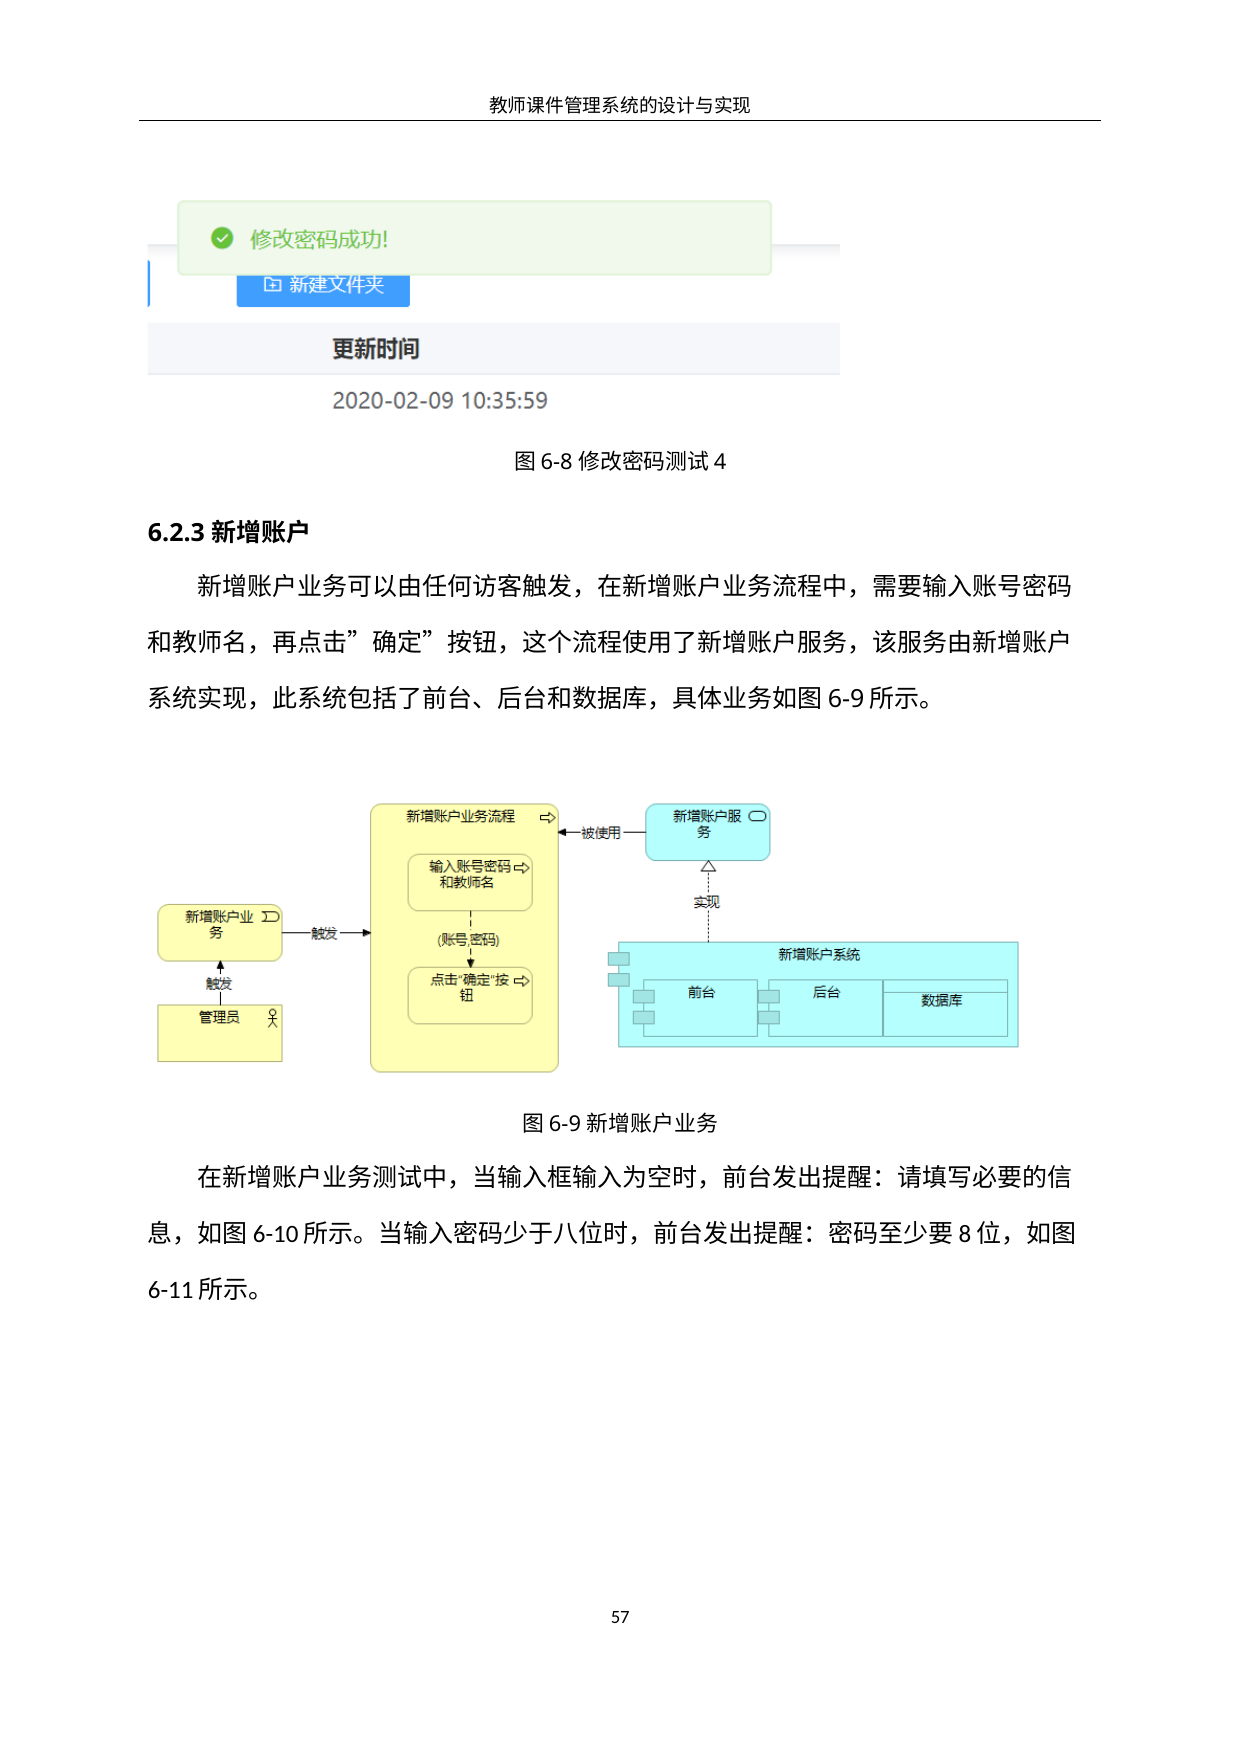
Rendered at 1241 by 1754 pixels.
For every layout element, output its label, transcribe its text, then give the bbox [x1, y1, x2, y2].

text 新增账户业务可以由任何访客触发，在新增账户业务流程中，需要输入账号密码和教师名，再点击”确定”按钮，这个流程使用了新增账户服务，该服务由新增账户系统实现，此系统包括了前台、后台和数据库，具体业务如图6-9所示。 [148, 566, 1093, 716]
picture [147, 173, 841, 417]
text 图6-9 新增账户业务 [148, 1103, 1093, 1141]
text 在新增账户业务测试中，当输入框输入为空时，前台发出提醒：请填写必要的信息，如图6-10所示。当输入密码少于八位时，前台发出提醒：密码至少要8位，如图6-11所示。 [148, 1157, 1093, 1307]
text 图6-8 修改密码测试4 [148, 441, 1093, 479]
text 6.2.3 新增账户 [148, 511, 1093, 549]
picture [147, 793, 1029, 1083]
